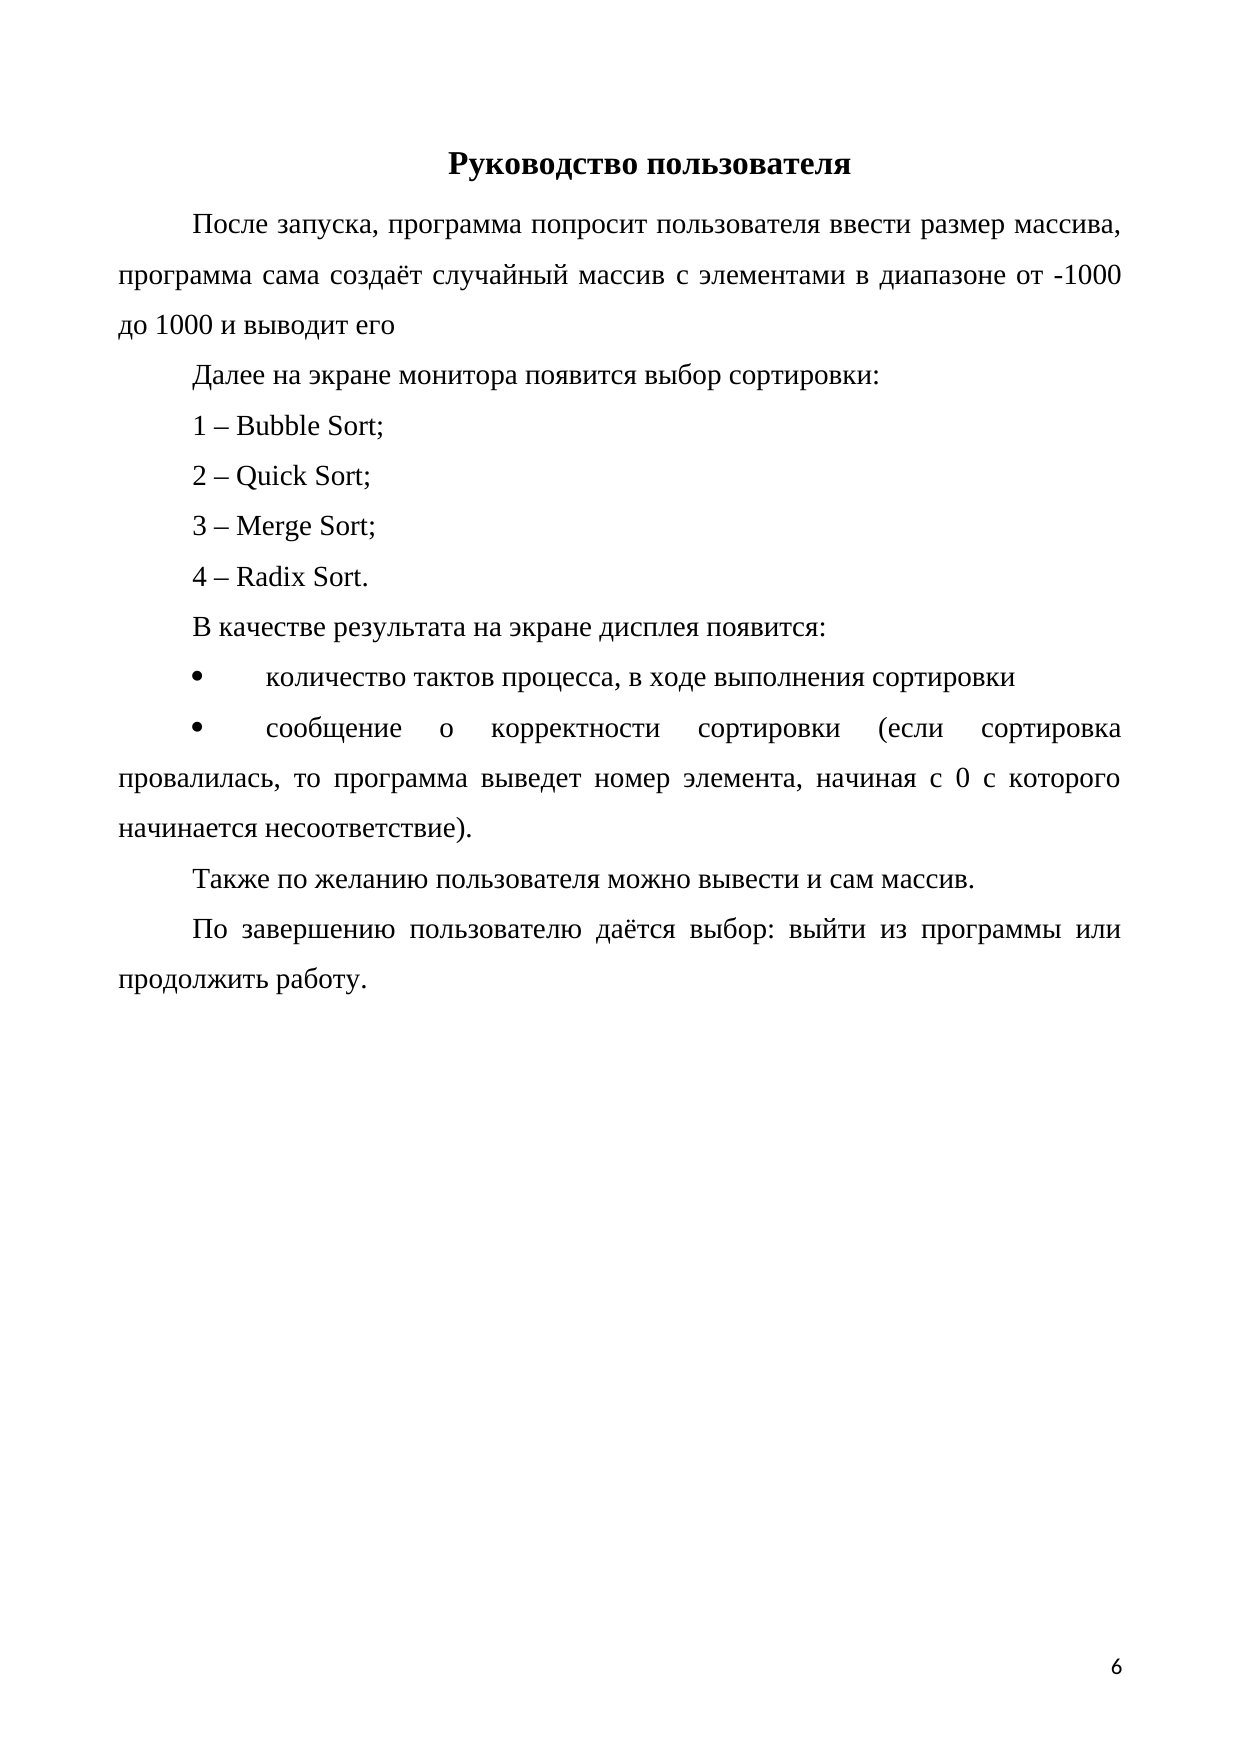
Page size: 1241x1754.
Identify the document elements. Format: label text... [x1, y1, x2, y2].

text По завершению пользователю даётся выбор: выйти из программы или продолжить работу. [118, 911, 1122, 995]
text В качестве результата на экране дисплея появится: [118, 609, 1122, 642]
list сообщение о корректности сортировки (если сортировка провалилась, то программа выведет номер элемента, начиная с 0 с которого начинается несоответствие). [118, 710, 1122, 844]
list количество тактов процесса, в ходе выполнения сортировки [118, 659, 1122, 693]
subtitle Руководство пользователя [118, 143, 1122, 181]
text 2 – Quick Sort; [118, 458, 1122, 492]
text Далее на экране монитора появится выбор сортировки: [118, 357, 1122, 391]
text 1 – Bubble Sort; [118, 408, 1122, 441]
text 4 – Radix Sort. [118, 559, 1122, 592]
list Также по желанию пользователя можно вывести и сам массив. [192, 861, 1122, 894]
text 3 – Merge Sort; [118, 508, 1122, 542]
text После запуска, программа попросит пользователя ввести размер массива, программа сама создаёт случайный массив c элементами в диапазоне от -1000 до 1000 и выводит его [118, 206, 1122, 341]
